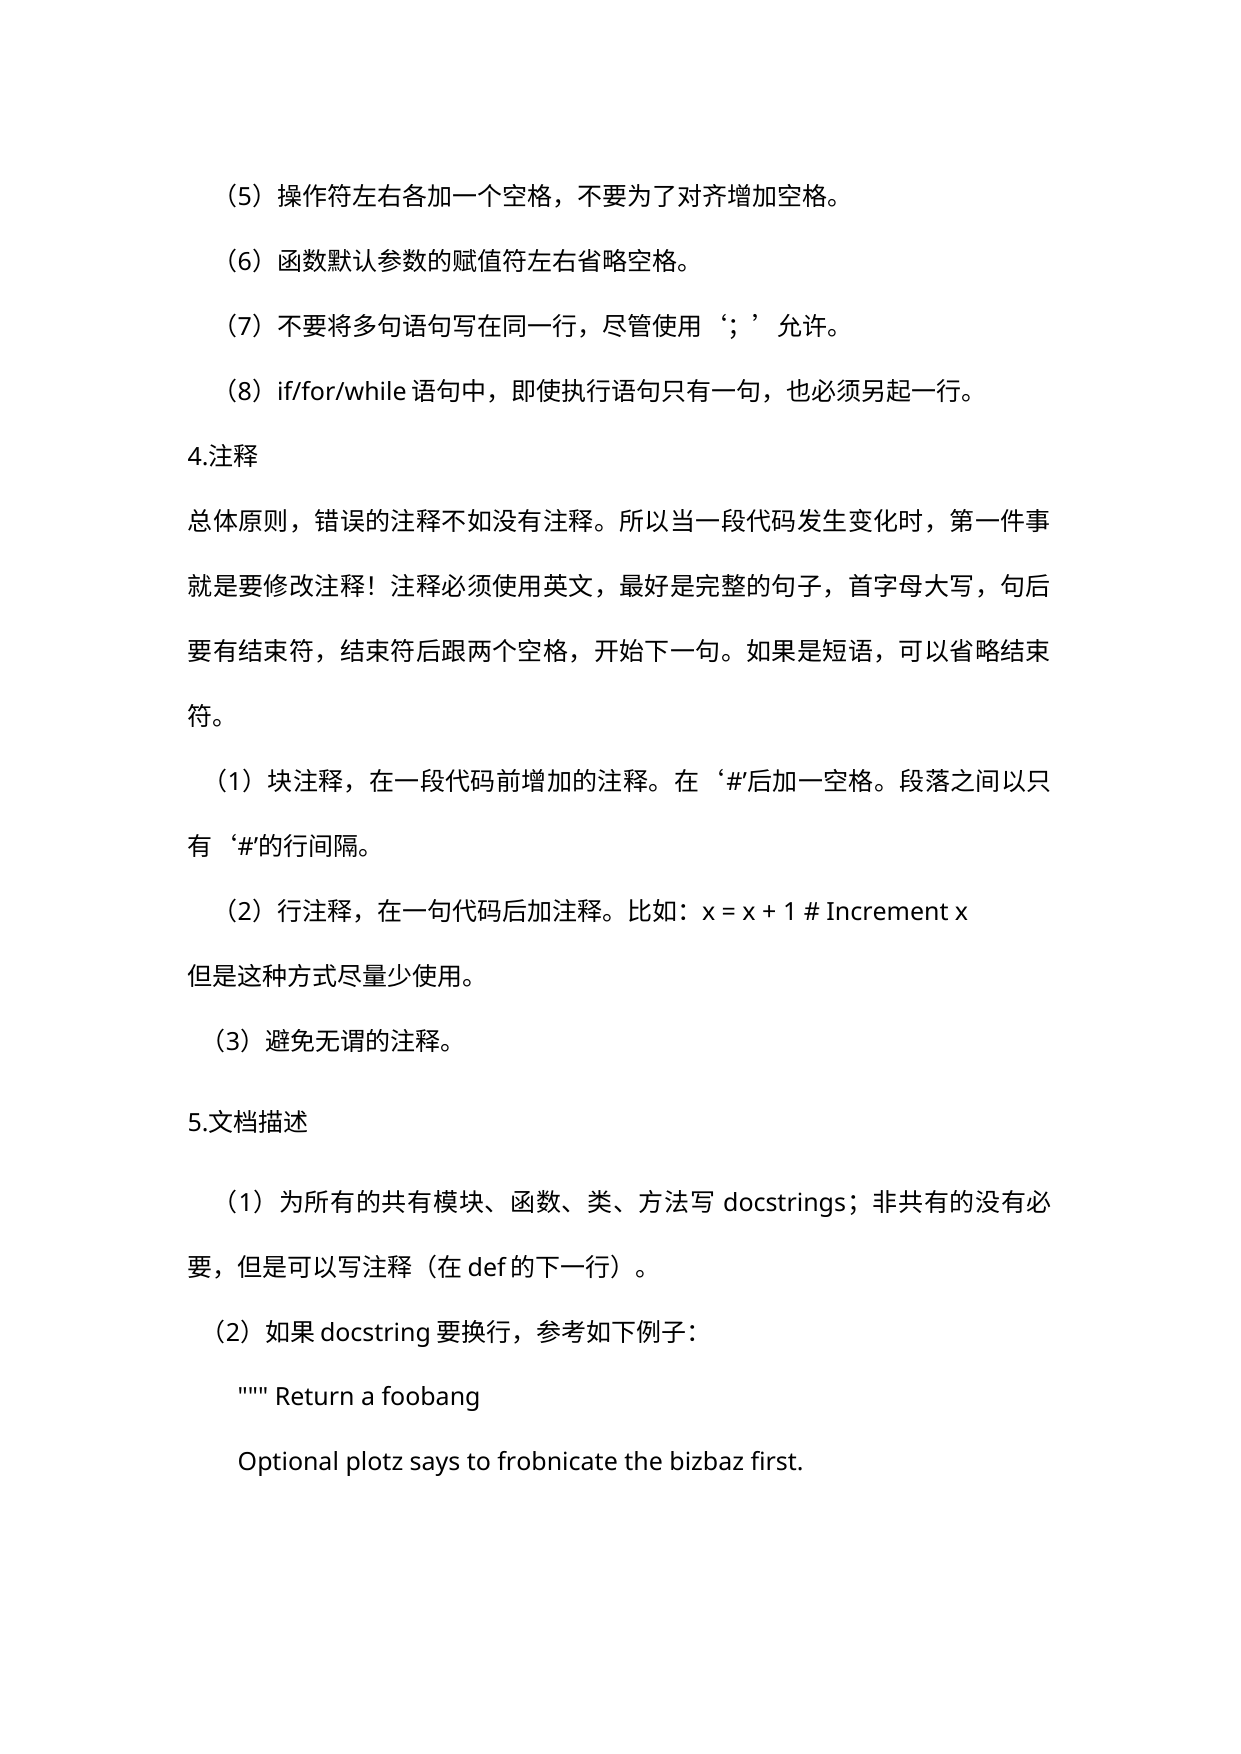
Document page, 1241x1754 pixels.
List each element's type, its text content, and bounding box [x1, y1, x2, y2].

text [187, 162, 1053, 422]
text （1）为所有的共有模块、函数、类、方法写docstrings；非共有的没有必要，但是可以写注释（在def的下一行）。 （2）如果docstring要换行，参考如下例子： [187, 1168, 1053, 1363]
text 总体原则，错误的注释不如没有注释。所以当一段代码发生变化时，第一件事就是要修改注释！注释必须使用英文，最好是完整的句子，首字母大写，句后要有结束符，结束符后跟两个空格，开始下一句。如果是短语，可以省略结束符。 （1）块注释，在一段代码前增加的注释。在‘#’后加一空格。段落之间以只有‘#’的行间隔。 [187, 487, 1053, 877]
text （2）行注释，在一句代码后加注释。比如：x = x + 1 # Increment x 但是这种方式尽量少使用。 （3）避免无谓的注释。 [187, 877, 1053, 1072]
text """ Return a foobang [187, 1363, 1053, 1428]
text 4.注释 [187, 422, 1053, 487]
text 5.文档描述 [187, 1088, 1053, 1153]
text Optional plotz says to frobnicate the bizbaz first. [187, 1428, 1053, 1493]
